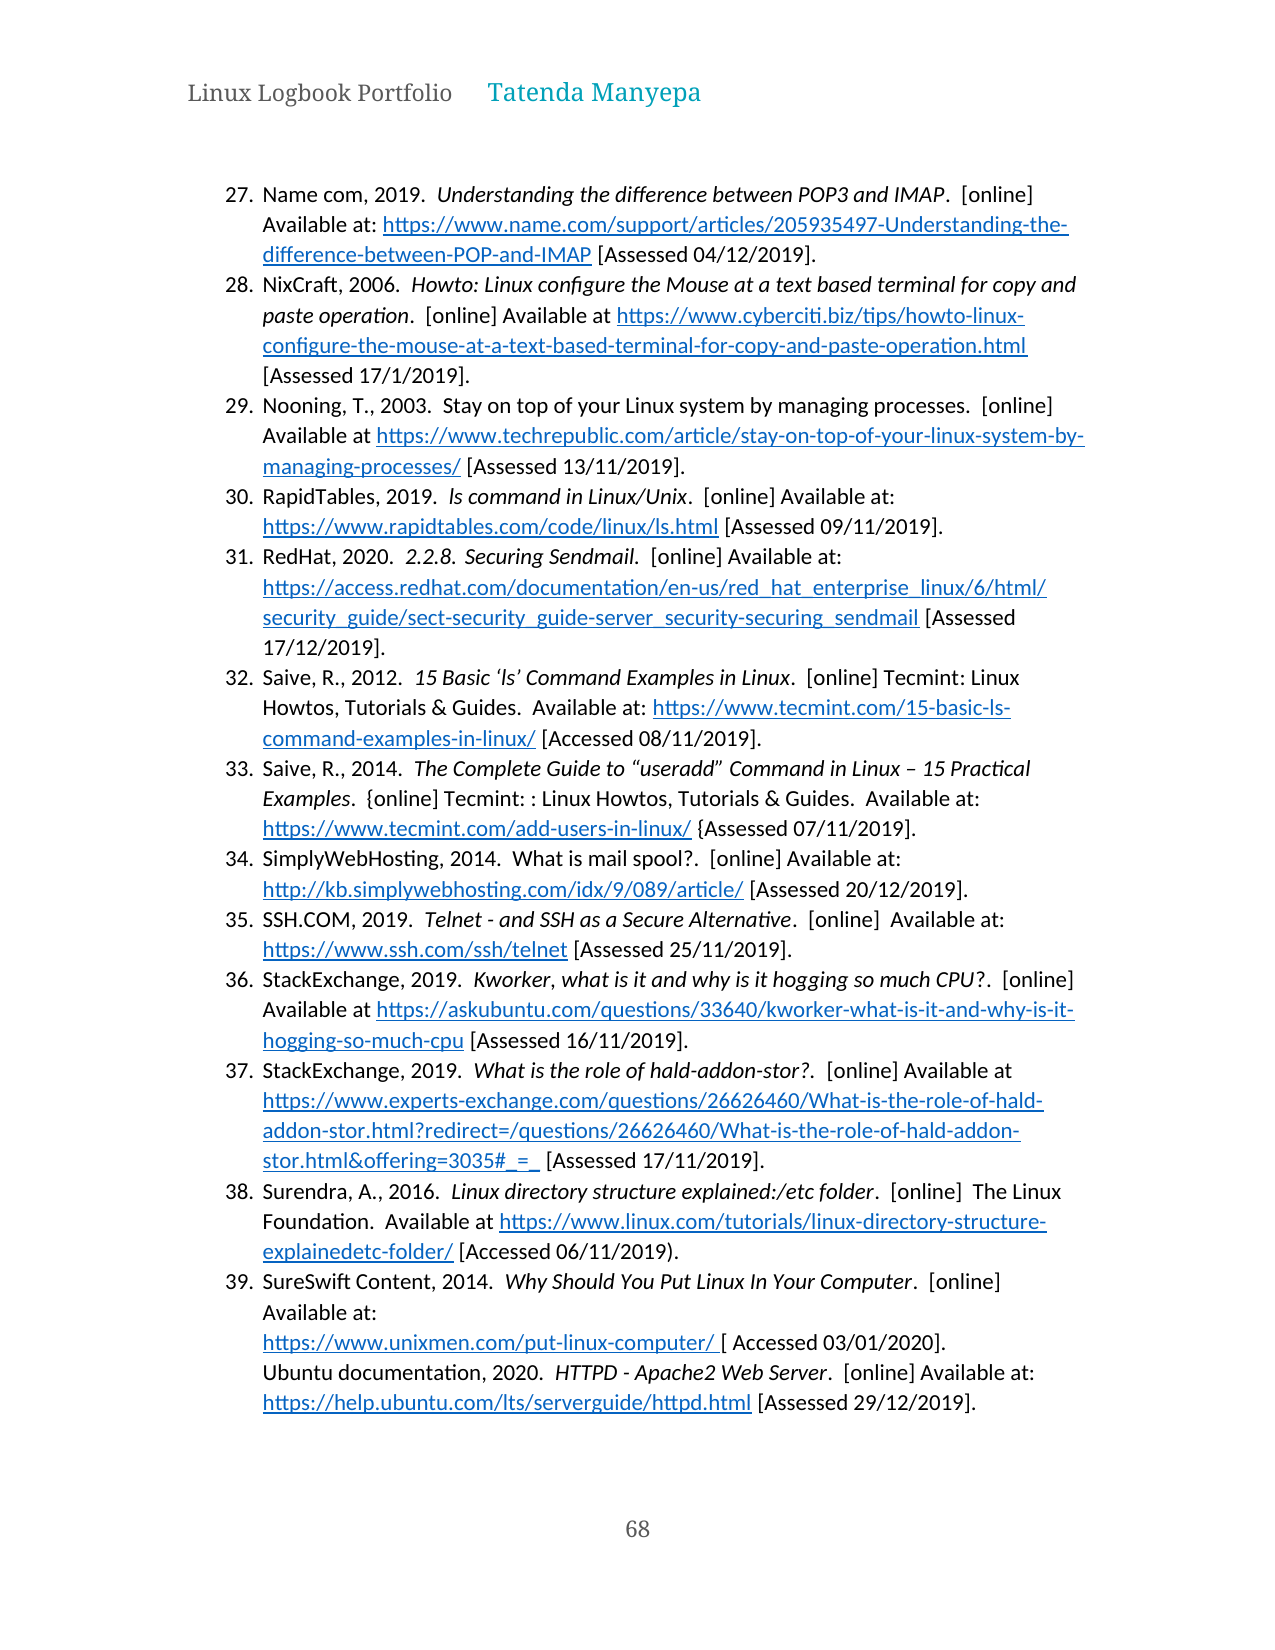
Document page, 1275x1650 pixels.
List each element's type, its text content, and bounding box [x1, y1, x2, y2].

list Saive, R., 2014. The Complete Guide to “useradd” Command in Linux – 15 Practical Examples. {online] Tecmint: : Linux Howtos, Tutorials & Guides. Available at: https://www.tecmint.com/add-users-in-linux/ {Assessed 07/11/2019]. [225, 754, 1087, 842]
list StackExchange, 2019. Kworker, what is it and why is it hogging so much CPU?. [online] Available at https://askubuntu.com/questions/33640/kworker-what-is-it-and-why-is-it-hogging-so-much-cpu [Assessed 16/11/2019]. [225, 965, 1087, 1054]
list Saive, R., 2012. 15 Basic ‘ls’ Command Examples in Linux. [online] Tecmint: Linux Howtos, Tutorials & Guides. Available at: https://www.tecmint.com/15-basic-ls-command-examples-in-linux/ [Accessed 08/11/2019]. [225, 663, 1087, 752]
list Surendra, A., 2016. Linux directory structure explained:/etc folder. [online] The Linux Foundation. Available at https://www.linux.com/tutorials/linux-directory-structure-explainedetc-folder/ [Accessed 06/11/2019). [225, 1177, 1087, 1265]
list Nooning, T., 2003. Stay on top of your Linux system by managing processes. [online] Available at https://www.techrepublic.com/article/stay-on-top-of-your-linux-system-by-managing-processes/ [Assessed 13/11/2019]. [225, 391, 1087, 480]
list SimplyWebHosting, 2014. What is mail spool?. [online] Available at: http://kb.simplywebhosting.com/idx/9/089/article/ [Assessed 20/12/2019]. [225, 844, 1087, 903]
list SureSwift Content, 2014. Why Should You Put Linux In Your Computer. [online] Available at: [225, 1267, 1087, 1326]
list NixCraft, 2006. Howto: Linux configure the Mouse at a text based terminal for copy and paste operation. [online] Available at https://www.cyberciti.biz/tips/howto-linux-configure-the-mouse-at-a-text-based-terminal-for-copy-and-paste-operation.html [Assessed 17/1/2019]. [225, 271, 1087, 389]
list RapidTables, 2019. ls command in Linux/Unix. [online] Available at: https://www.rapidtables.com/code/linux/ls.html [Assessed 09/11/2019]. [225, 482, 1087, 540]
list StackExchange, 2019. What is the role of hald-addon-stor?. [online] Available at https://www.experts-exchange.com/questions/26626460/What-is-the-role-of-hald-addon-stor.html?redirect=/questions/26626460/What-is-the-role-of-hald-addon-stor.html&offering=3035#_=_ [Assessed 17/11/2019]. [225, 1056, 1087, 1175]
list RedHat, 2020. 2.2.8. Securing Sendmail. [online] Available at: https://access.redhat.com/documentation/en-us/red_hat_enterprise_linux/6/html/security_guide/sect-security_guide-server_security-securing_sendmail [Assessed 17/12/2019]. [225, 542, 1087, 661]
text https://www.unixmen.com/put-linux-computer/ [ Accessed 03/01/2020]. [262, 1328, 1087, 1356]
list SSH.COM, 2019. Telnet - and SSH as a Secure Alternative. [online] Available at: https://www.ssh.com/ssh/telnet [Assessed 25/11/2019]. [225, 905, 1087, 963]
text Ubuntu documentation, 2020. HTTPD - Apache2 Web Server. [online] Available at: https://help.ubuntu.com/lts/serverguide/httpd.html [Assessed 29/12/2019]. [262, 1358, 1087, 1416]
list Name com, 2019. Understanding the difference between POP3 and IMAP. [online] Available at: https://www.name.com/support/articles/205935497-Understanding-the-difference-between-POP-and-IMAP [Assessed 04/12/2019]. [225, 180, 1087, 268]
